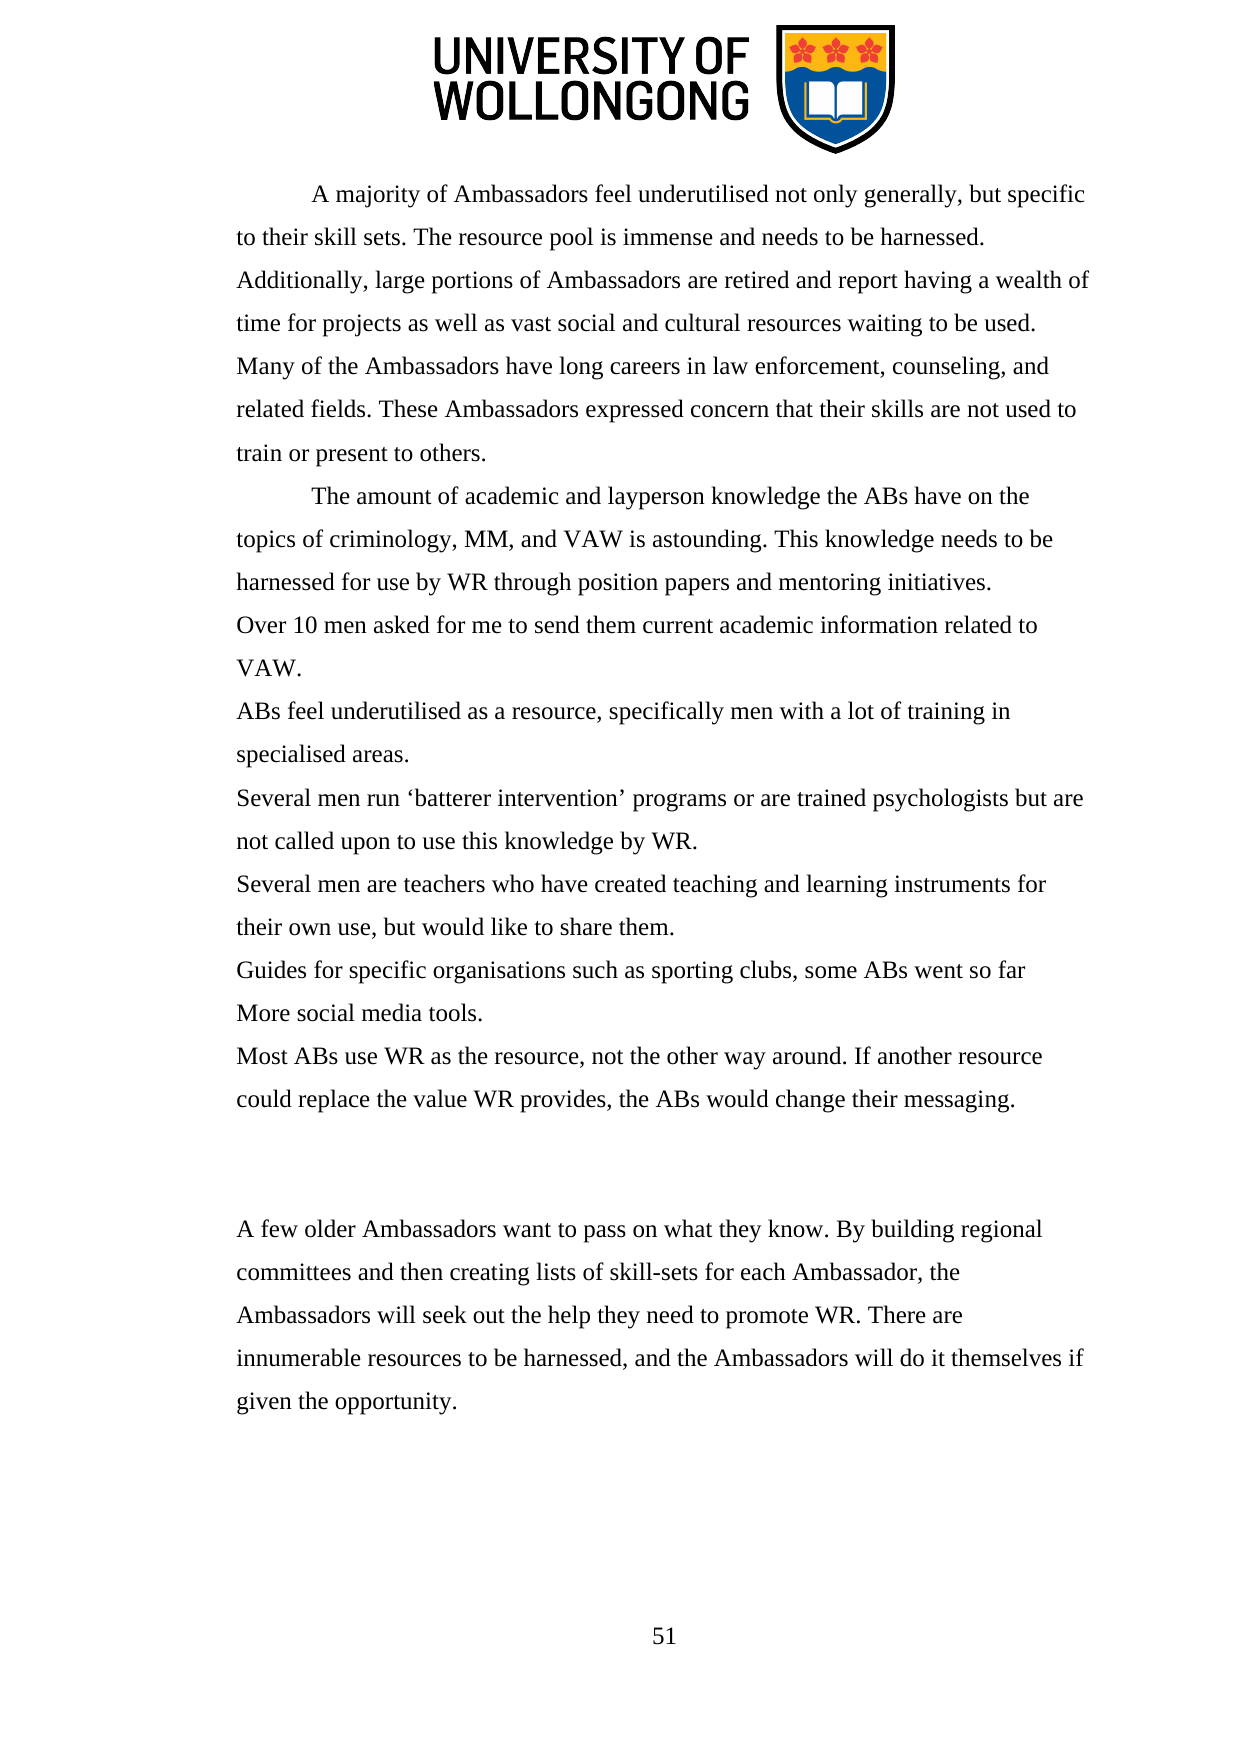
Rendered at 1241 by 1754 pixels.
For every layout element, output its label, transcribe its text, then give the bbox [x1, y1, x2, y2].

text Several men run ‘batterer intervention’ programs or are trained psychologists but are not called upon to use this knowledge by WR. [236, 783, 1092, 854]
text A majority of Ambassadors feel underutilised not only generally, but specific to their skill sets. The resource pool is immense and needs to be harnessed. Additionally, large portions of Ambassadors are retired and report having a wealth of time for projects as well as vast social and cultural resources waiting to be used. Many of the Ambassadors have long careers in law enforcement, counseling, and related fields. These Ambassadors expressed concern that their skills are not used to train or present to others. [236, 179, 1092, 466]
text Guides for specific organisations such as sporting clubs, some ABs went so far [236, 955, 1092, 984]
text Over 10 men asked for me to send them current academic information related to VAW. [236, 610, 1092, 682]
text Most ABs use WR as the resource, not the other way around. If another resource could replace the value WR provides, the ABs would change their messaging. [236, 1041, 1092, 1113]
text More social media tools. [236, 998, 1092, 1027]
text ABs feel underutilised as a resource, specifically men with a lot of training in specialised areas. [236, 696, 1092, 768]
picture [433, 25, 895, 154]
text A few older Ambassadors want to pass on what they know. By building regional committees and then creating lists of skill-sets for each Ambassador, the Ambassadors will seek out the help they need to promote WR. There are innumerable resources to be harnessed, and the Ambassadors will do it themselves if given the opportunity. [236, 1214, 1092, 1415]
text The amount of academic and layperson knowledge the ABs have on the topics of criminology, MM, and VAW is astounding. This knowledge needs to be harnessed for use by WR through position papers and mentoring initiatives. [236, 481, 1092, 596]
text Several men are teachers who have created teaching and learning instruments for their own use, but would like to share them. [236, 869, 1092, 941]
